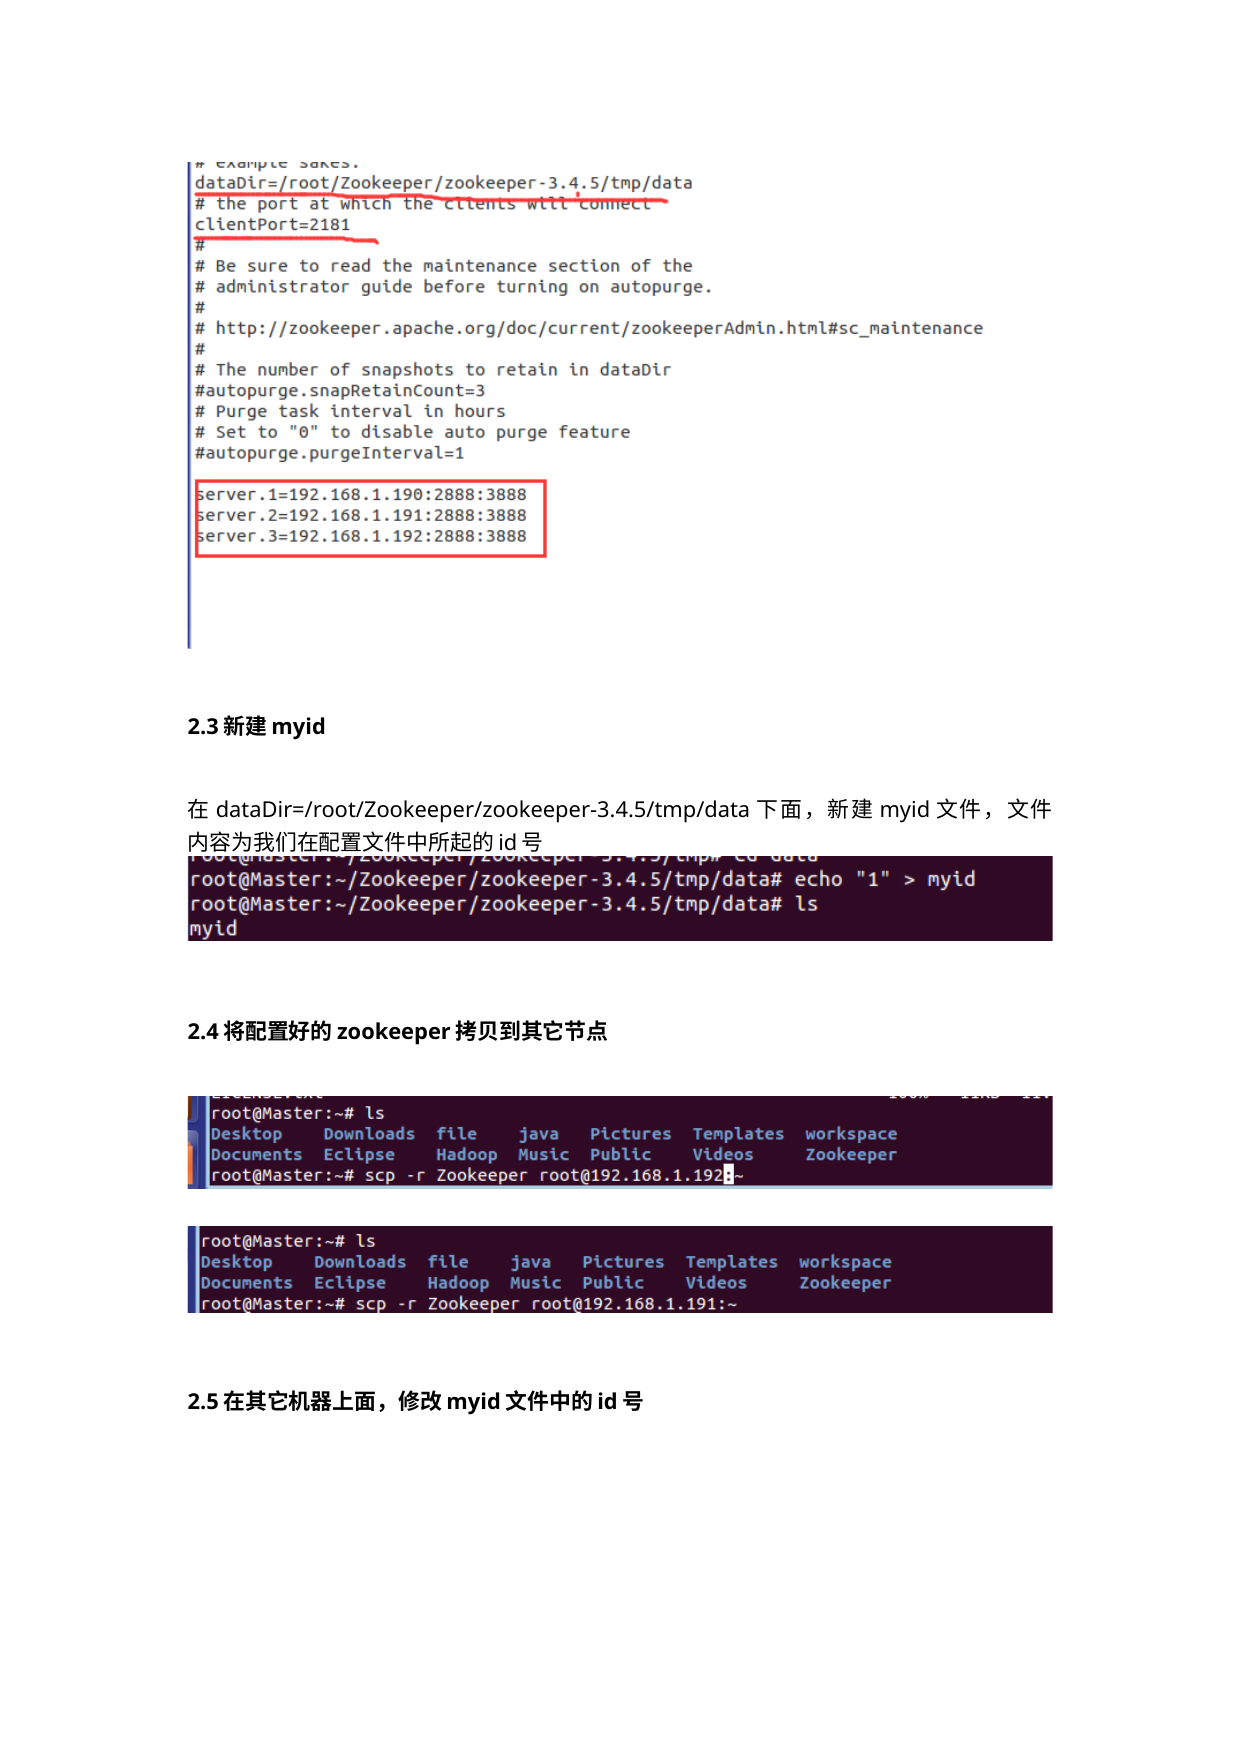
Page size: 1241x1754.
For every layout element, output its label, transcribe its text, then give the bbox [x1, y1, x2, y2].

subtitle 2.5在其它机器上面，修改myid文件中的id号 [187, 1384, 1053, 1416]
picture [187, 1226, 1053, 1313]
picture [187, 856, 1053, 941]
picture [187, 1096, 1053, 1189]
subtitle 2.3新建myid [187, 709, 1053, 742]
picture [187, 162, 1053, 649]
subtitle 2.4将配置好的zookeeper拷贝到其它节点 [187, 1014, 1053, 1046]
text 在dataDir=/root/Zookeeper/zookeeper-3.4.5/tmp/data下面，新建myid文件，文件内容为我们在配置文件中所起的id号 [187, 792, 1053, 856]
